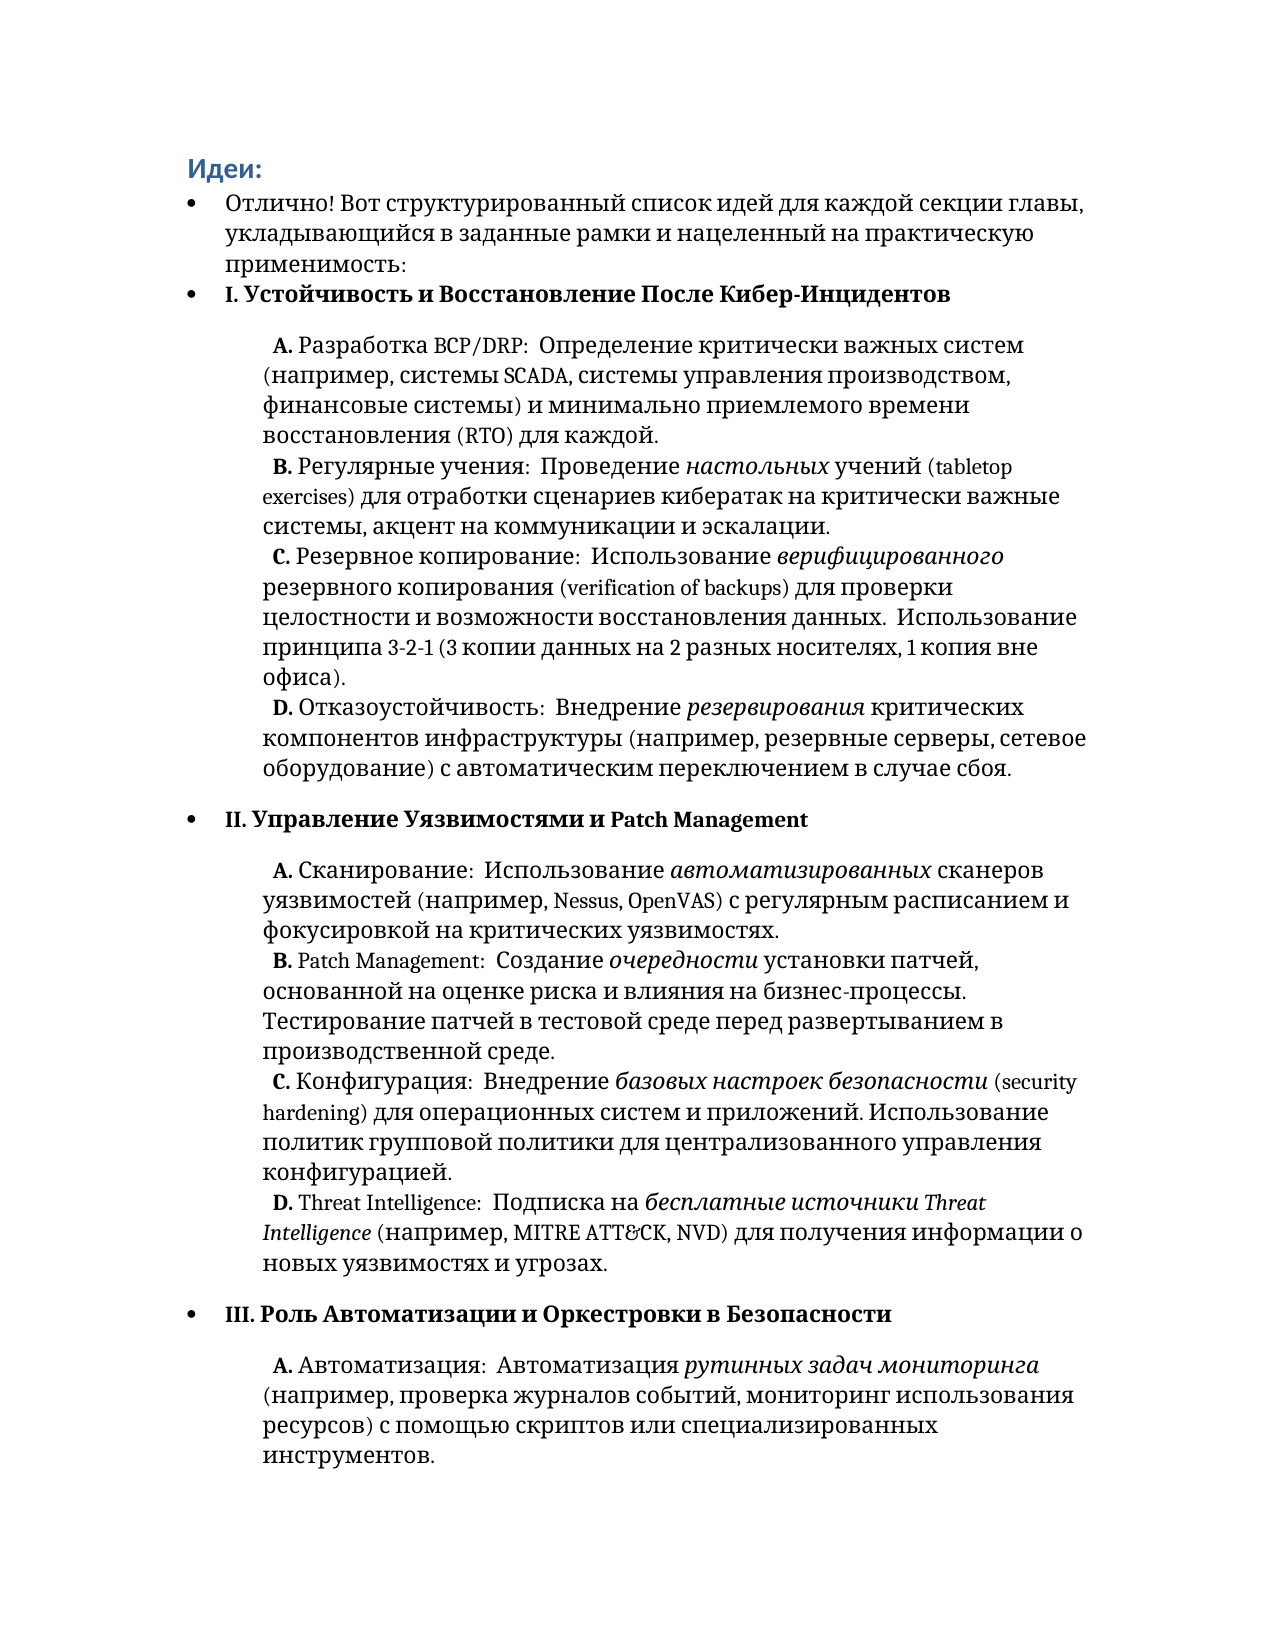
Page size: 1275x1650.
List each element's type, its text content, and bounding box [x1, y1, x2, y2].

list A. Сканирование: Использование автоматизированных сканеров уязвимостей (например, Nessus, OpenVAS) с регулярным расписанием и фокусировкой на критических уязвимостях. [262, 858, 1087, 944]
list Отлично! Вот структурированный список идей для каждой секции главы, укладывающийся в заданные рамки и нацеленный на практическую применимость: [187, 191, 1087, 278]
list II. Управление Уязвимостями и Patch Management [187, 807, 1087, 833]
list C. Резервное копирование: Использование верифицированного резервного копирования (verification of backups) для проверки целостности и возможности восстановления данных. Использование принципа 3-2-1 (3 копии данных на 2 разных носителях, 1 копия вне офиса). [262, 544, 1087, 691]
list C. Конфигурация: Внедрение базовых настроек безопасности (security hardening) для операционных систем и приложений. Использование политик групповой политики для централизованного управления конфигурацией. [262, 1069, 1087, 1186]
list I. Устойчивость и Восстановление После Кибер-Инцидентов [187, 282, 1087, 308]
list B. Patch Management: Создание очередности установки патчей, основанной на оценке риска и влияния на бизнес-процессы. Тестирование патчей в тестовой среде перед развертыванием в производственной среде. [262, 948, 1087, 1065]
subtitle Идеи: [187, 150, 1087, 186]
list B. Регулярные учения: Проведение настольных учений (tabletop exercises) для отработки сценариев кибератак на критически важные системы, акцент на коммуникации и эскалации. [262, 453, 1087, 540]
list A. Разработка BCP/DRP: Определение критически важных систем (например, системы SCADA, системы управления производством, финансовые системы) и минимально приемлемого времени восстановления (RTO) для каждой. [262, 333, 1087, 449]
list III. Роль Автоматизации и Оркестровки в Безопасности [187, 1301, 1087, 1328]
list D. Отказоустойчивость: Внедрение резервирования критических компонентов инфраструктуры (например, резервные серверы, сетевое оборудование) с автоматическим переключением в случае сбоя. [262, 695, 1087, 782]
list D. Threat Intelligence: Подписка на бесплатные источники Threat Intelligence (например, MITRE ATT&CK, NVD) для получения информации о новых уязвимостях и угрозах. [262, 1190, 1087, 1277]
list A. Автоматизация: Автоматизация рутинных задач мониторинга (например, проверка журналов событий, мониторинг использования ресурсов) с помощью скриптов или специализированных инструментов. [262, 1352, 1087, 1469]
